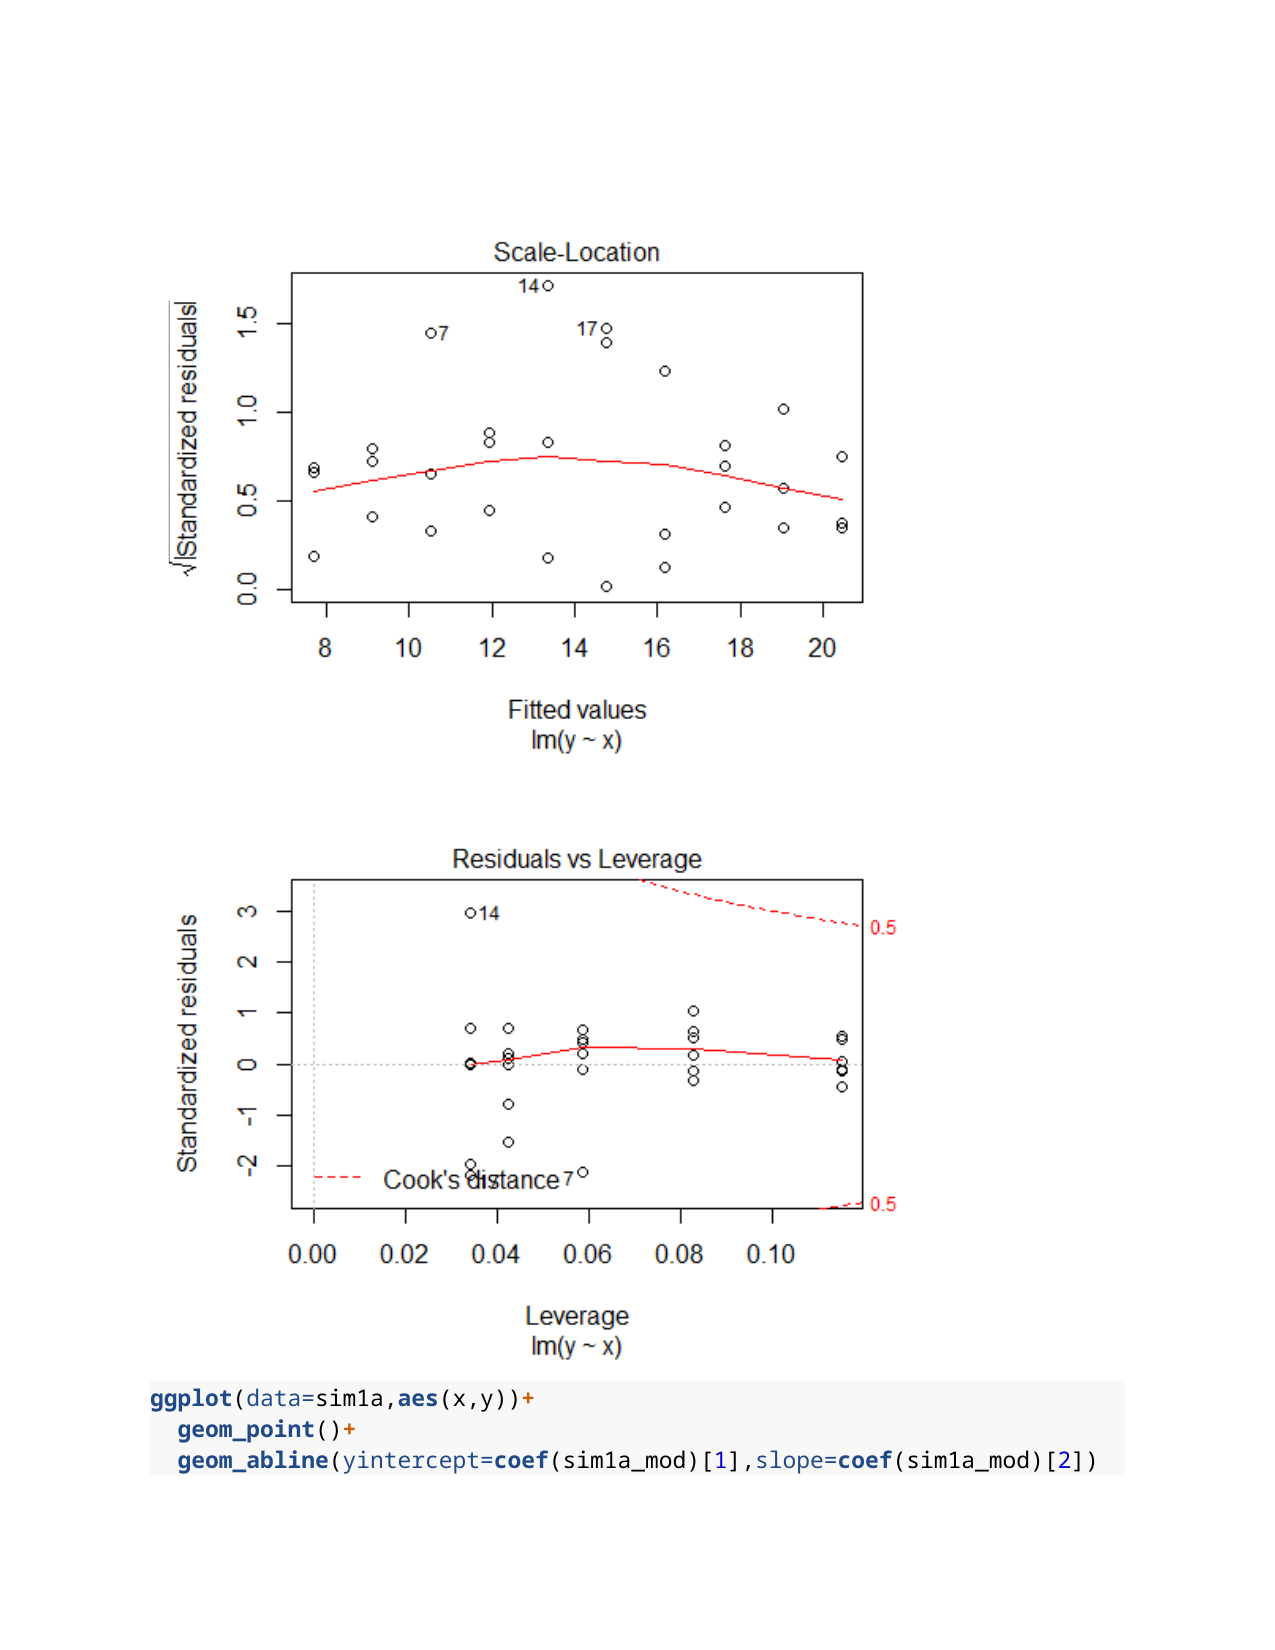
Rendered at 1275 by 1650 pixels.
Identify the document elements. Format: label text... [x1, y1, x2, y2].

picture [168, 150, 927, 1363]
text ggplot(data=sim1a,aes(x,y))+ geom_point()+ geom_abline(yintercept=coef(sim1a_mod)[1],slope=coef(sim1a_mod)[2]) [356, 1381, 1125, 1475]
